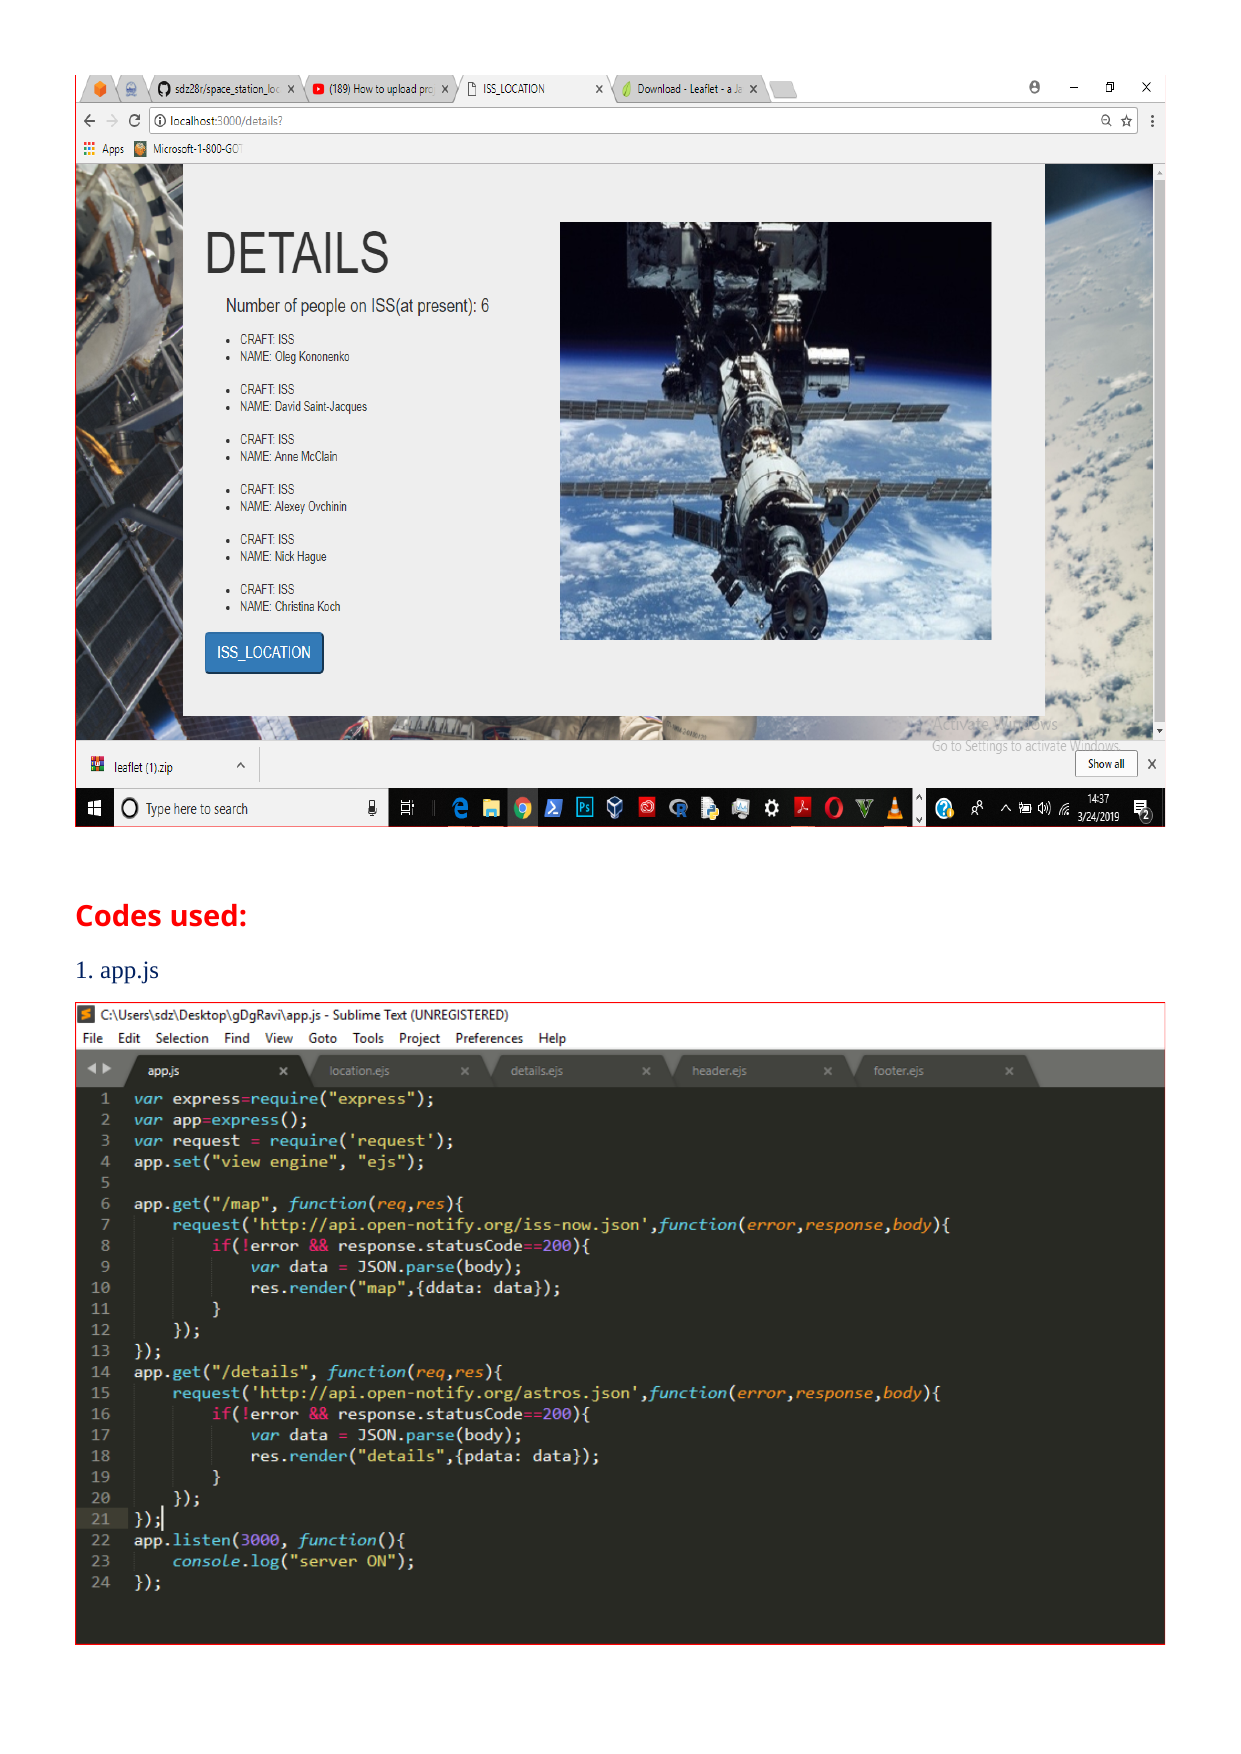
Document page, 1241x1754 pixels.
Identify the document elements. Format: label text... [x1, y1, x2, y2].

text 1. app.js [75, 955, 1165, 984]
picture [75, 1002, 1166, 1645]
picture [75, 75, 1166, 827]
text Codes used: [75, 895, 1165, 935]
